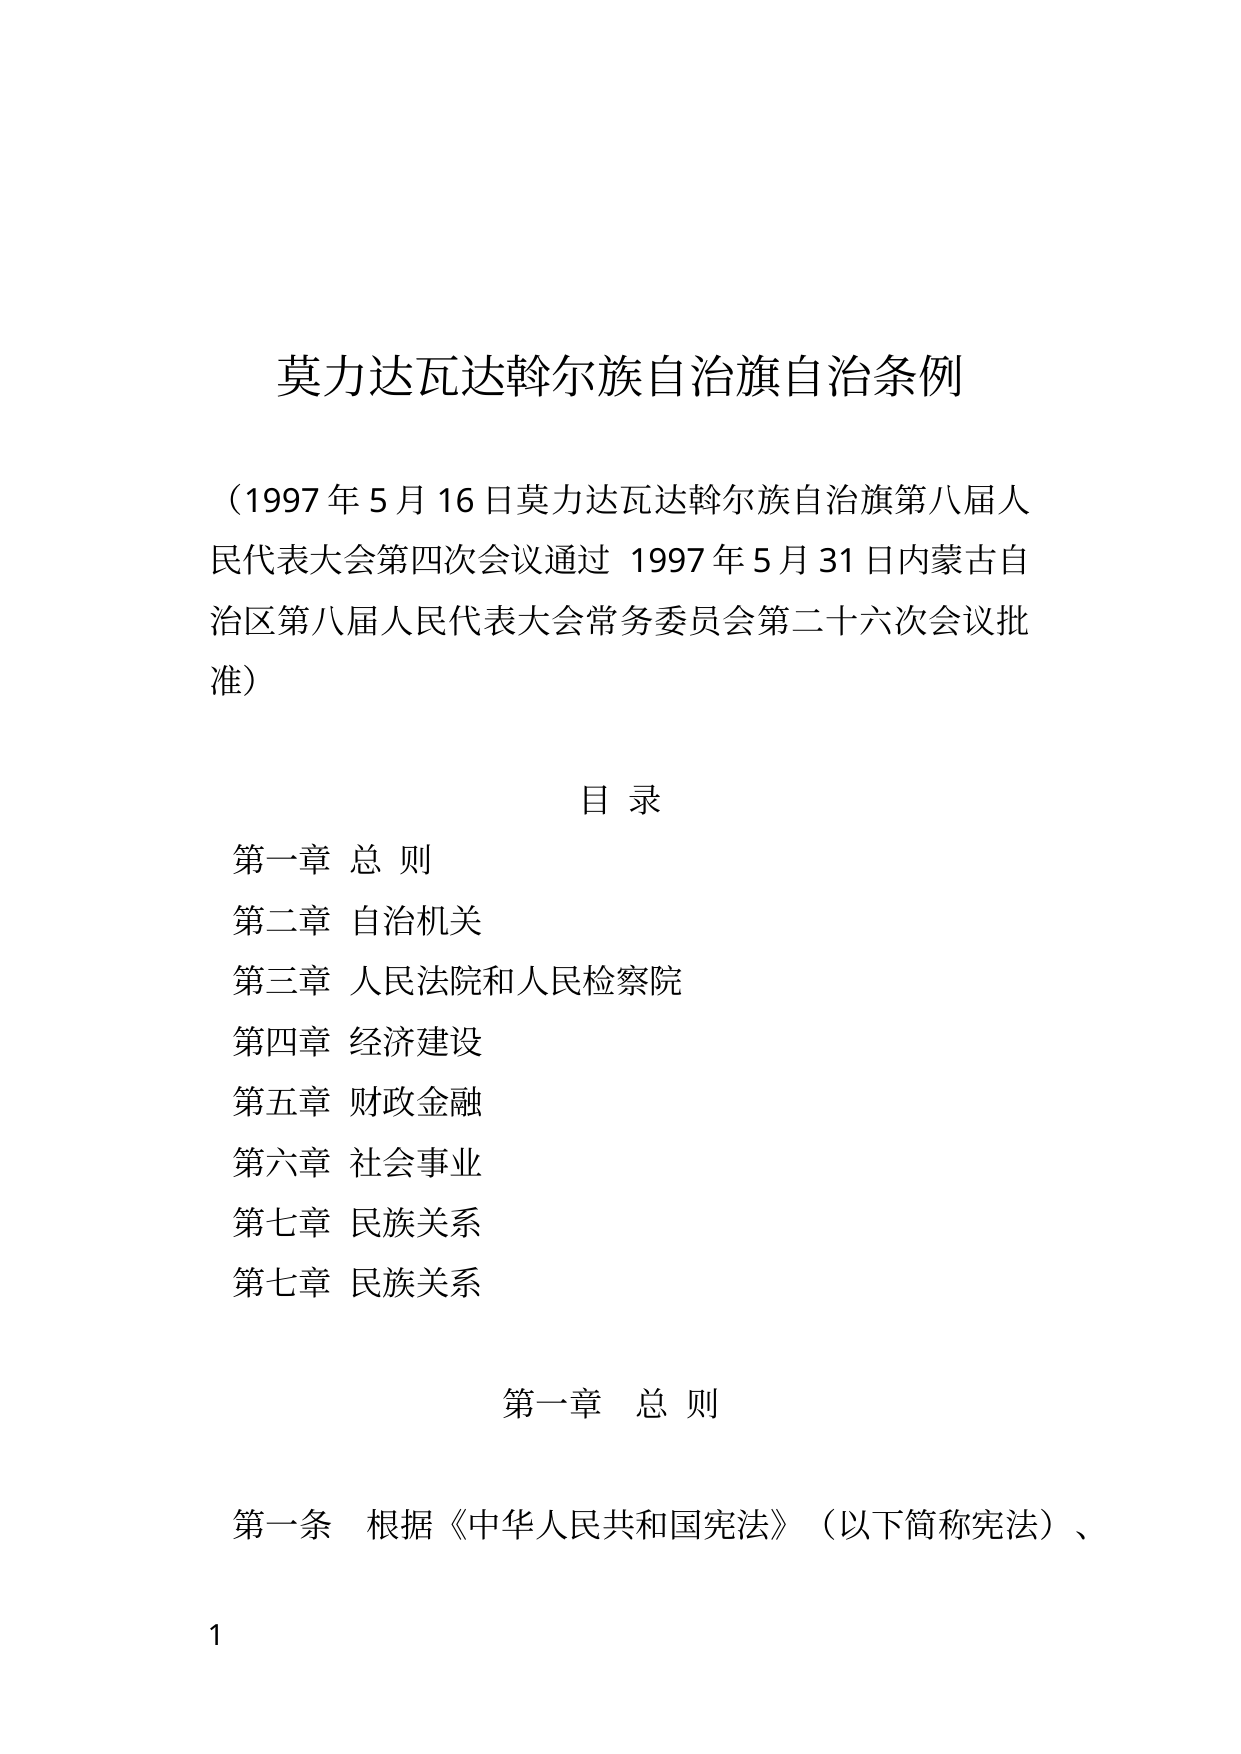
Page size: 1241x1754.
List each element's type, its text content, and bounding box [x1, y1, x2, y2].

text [165, 1489, 1075, 1549]
text 第三章 人民法院和人民检察院 [165, 945, 1075, 1006]
text 第七章 民族关系 [165, 1187, 1075, 1247]
text 莫力达瓦达斡尔族自治旗自治条例 [165, 345, 1075, 406]
text 第四章 经济建设 [165, 1006, 1075, 1066]
text 第一章 总 则 [147, 1368, 1075, 1429]
text 第五章 财政金融 [165, 1066, 1075, 1127]
text 第七章 民族关系 [165, 1247, 1075, 1308]
text 目 录 [165, 764, 1075, 824]
text 第一章 总 则 [165, 824, 1075, 885]
text 第六章 社会事业 [165, 1127, 1075, 1187]
text （1997年5月16日莫力达瓦达斡尔族自治旗第八届人民代表大会第四次会议通过 1997年5月31日内蒙古自治区第八届人民代表大会常务委员会第二十六次会议批准） [209, 464, 1031, 706]
text 第二章 自治机关 [165, 885, 1075, 945]
